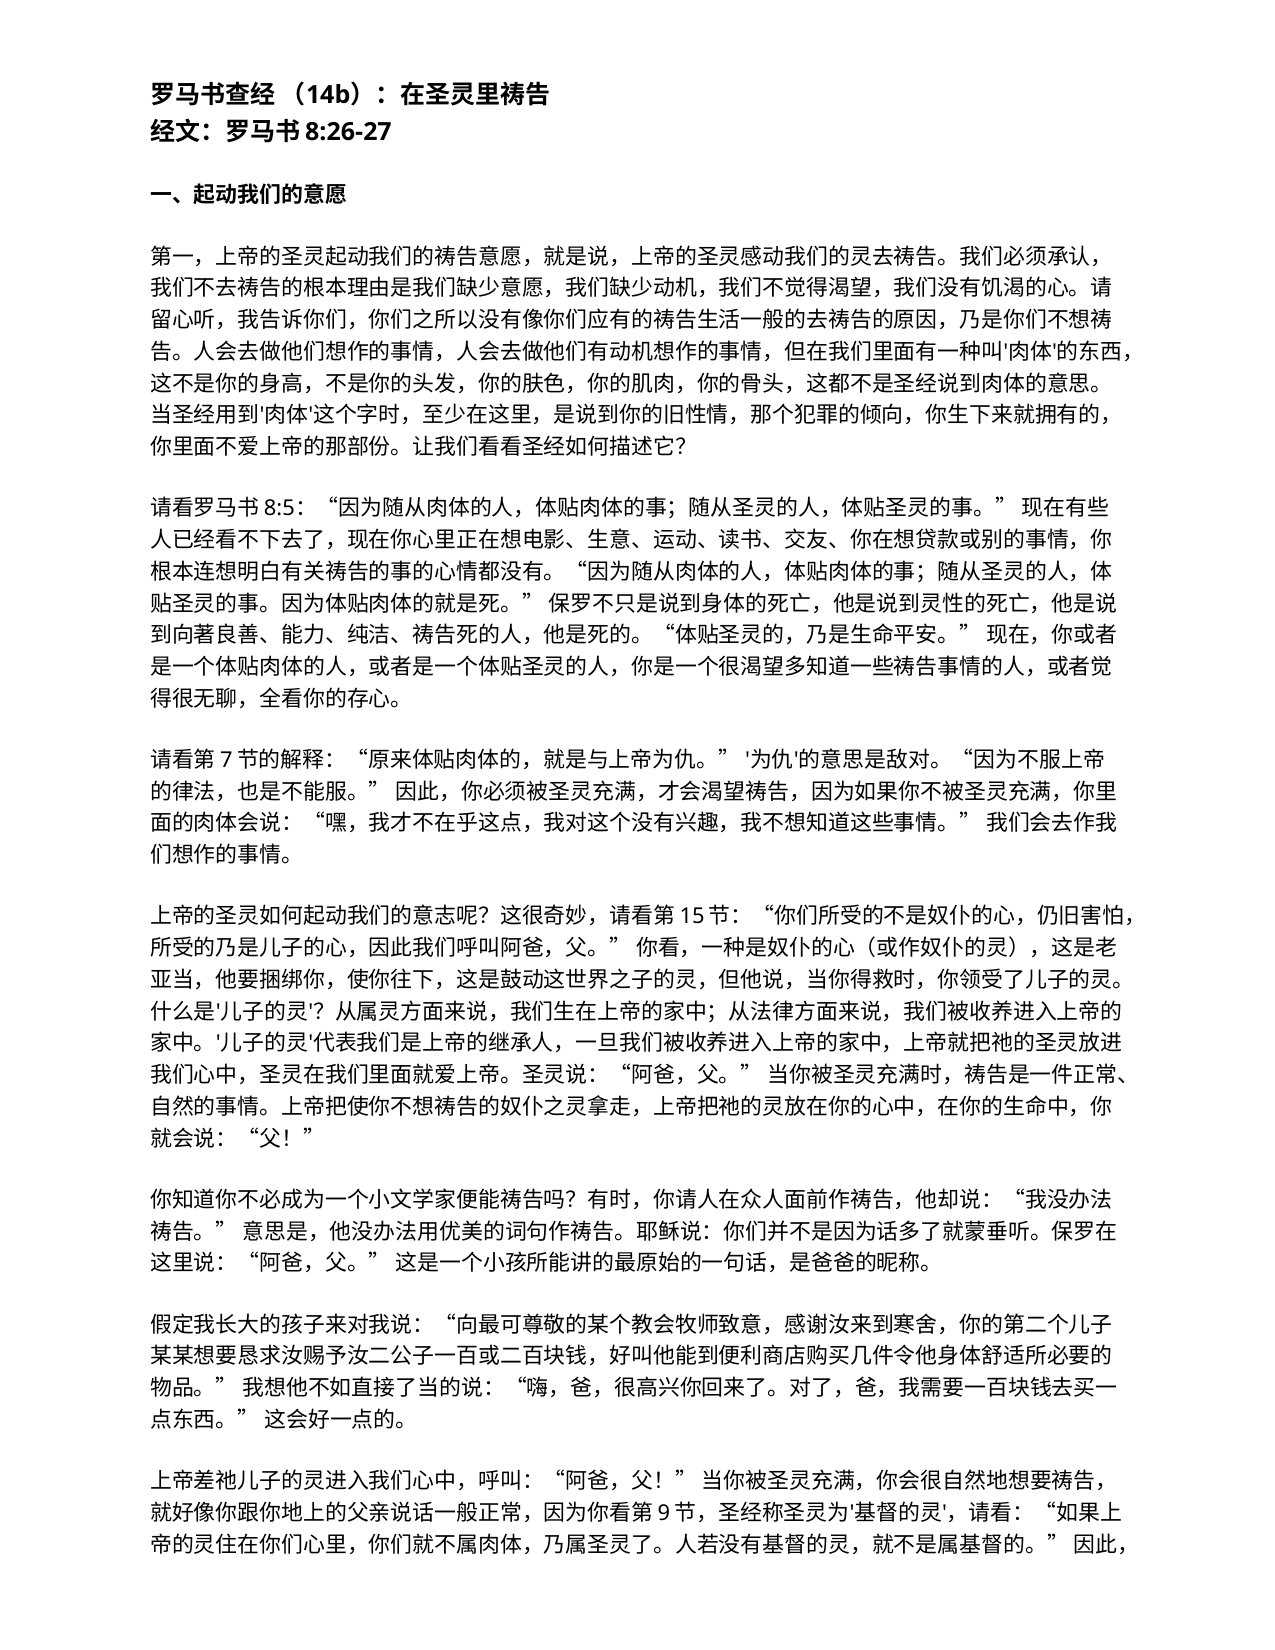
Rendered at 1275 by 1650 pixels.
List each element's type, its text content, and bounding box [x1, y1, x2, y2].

text 请看罗马书8:5：“因为随从肉体的人，体贴肉体的事；随从圣灵的人，体贴圣灵的事。” 现在有些人已经看不下去了，现在你心里正在想电影、生意、运动、读书、交友、你在想贷款或别的事情，你根本连想明白有关祷告的事的心情都没有。“因为随从肉体的人，体贴肉体的事；随从圣灵的人，体贴圣灵的事。因为体贴肉体的就是死。” 保罗不只是说到身体的死亡，他是说到灵性的死亡，他是说到向著良善、能力、纯洁、祷告死的人，他是死的。“体贴圣灵的，乃是生命平安。” 现在，你或者是一个体贴肉体的人，或者是一个体贴圣灵的人，你是一个很渴望多知道一些祷告事情的人，或者觉得很无聊，全看你的存心。 [150, 490, 1125, 712]
text 请看第7节的解释：“原来体贴肉体的，就是与上帝为仇。” '为仇'的意思是敌对。“因为不服上帝的律法，也是不能服。” 因此，你必须被圣灵充满，才会渴望祷告，因为如果你不被圣灵充满，你里面的肉体会说：“嘿，我才不在乎这点，我对这个没有兴趣，我不想知道这些事情。” 我们会去作我们想作的事情。 [150, 742, 1125, 869]
text 假定我长大的孩子来对我说：“向最可尊敬的某个教会牧师致意，感谢汝来到寒舍，你的第二个儿子某某想要恳求汝赐予汝二公子一百或二百块钱，好叫他能到便利商店购买几件令他身体舒适所必要的物品。” 我想他不如直接了当的说：“嗨，爸，很高兴你回来了。对了，爸，我需要一百块钱去买一点东西。” 这会好一点的。 [150, 1307, 1125, 1433]
text 罗马书查经 （14b）：在圣灵里祷告 [150, 75, 1125, 111]
text 一、起动我们的意愿 [150, 177, 1125, 209]
text 你知道你不必成为一个小文学家便能祷告吗？有时，你请人在众人面前作祷告，他却说：“我没办法祷告。” 意思是，他没办法用优美的词句作祷告。耶稣说：你们并不是因为话多了就蒙垂听。保罗在这里说：“阿爸，父。” 这是一个小孩所能讲的最原始的一句话，是爸爸的昵称。 [150, 1182, 1125, 1277]
text 上帝的圣灵如何起动我们的意志呢？这很奇妙，请看第15节：“你们所受的不是奴仆的心，仍旧害怕，所受的乃是儿子的心，因此我们呼叫阿爸，父。” 你看，一种是奴仆的心（或作奴仆的灵），这是老亚当，他要捆绑你，使你往下，这是鼓动这世界之子的灵，但他说，当你得救时，你领受了儿子的灵。什么是'儿子的灵'？从属灵方面来说，我们生在上帝的家中；从法律方面来说，我们被收养进入上帝的家中。'儿子的灵'代表我们是上帝的继承人，一旦我们被收养进入上帝的家中，上帝就把祂的圣灵放进我们心中，圣灵在我们里面就爱上帝。圣灵说：“阿爸，父。” 当你被圣灵充满时，祷告是一件正常、自然的事情。上帝把使你不想祷告的奴仆之灵拿走，上帝把祂的灵放在你的心中，在你的生命中，你就会说：“父！” [150, 898, 1125, 1152]
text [150, 1463, 1125, 1558]
text 第一，上帝的圣灵起动我们的祷告意愿，就是说，上帝的圣灵感动我们的灵去祷告。我们必须承认，我们不去祷告的根本理由是我们缺少意愿，我们缺少动机，我们不觉得渴望，我们没有饥渴的心。请留心听，我告诉你们，你们之所以没有像你们应有的祷告生活一般的去祷告的原因，乃是你们不想祷告。人会去做他们想作的事情，人会去做他们有动机想作的事情，但在我们里面有一种叫'肉体'的东西，这不是你的身高，不是你的头发，你的肤色，你的肌肉，你的骨头，这都不是圣经说到肉体的意思。当圣经用到'肉体'这个字时，至少在这里，是说到你的旧性情，那个犯罪的倾向，你生下来就拥有的，你里面不爱上帝的那部份。让我们看看圣经如何描述它？ [150, 239, 1125, 461]
text 经文：罗马书8:26-27 [150, 111, 1125, 147]
